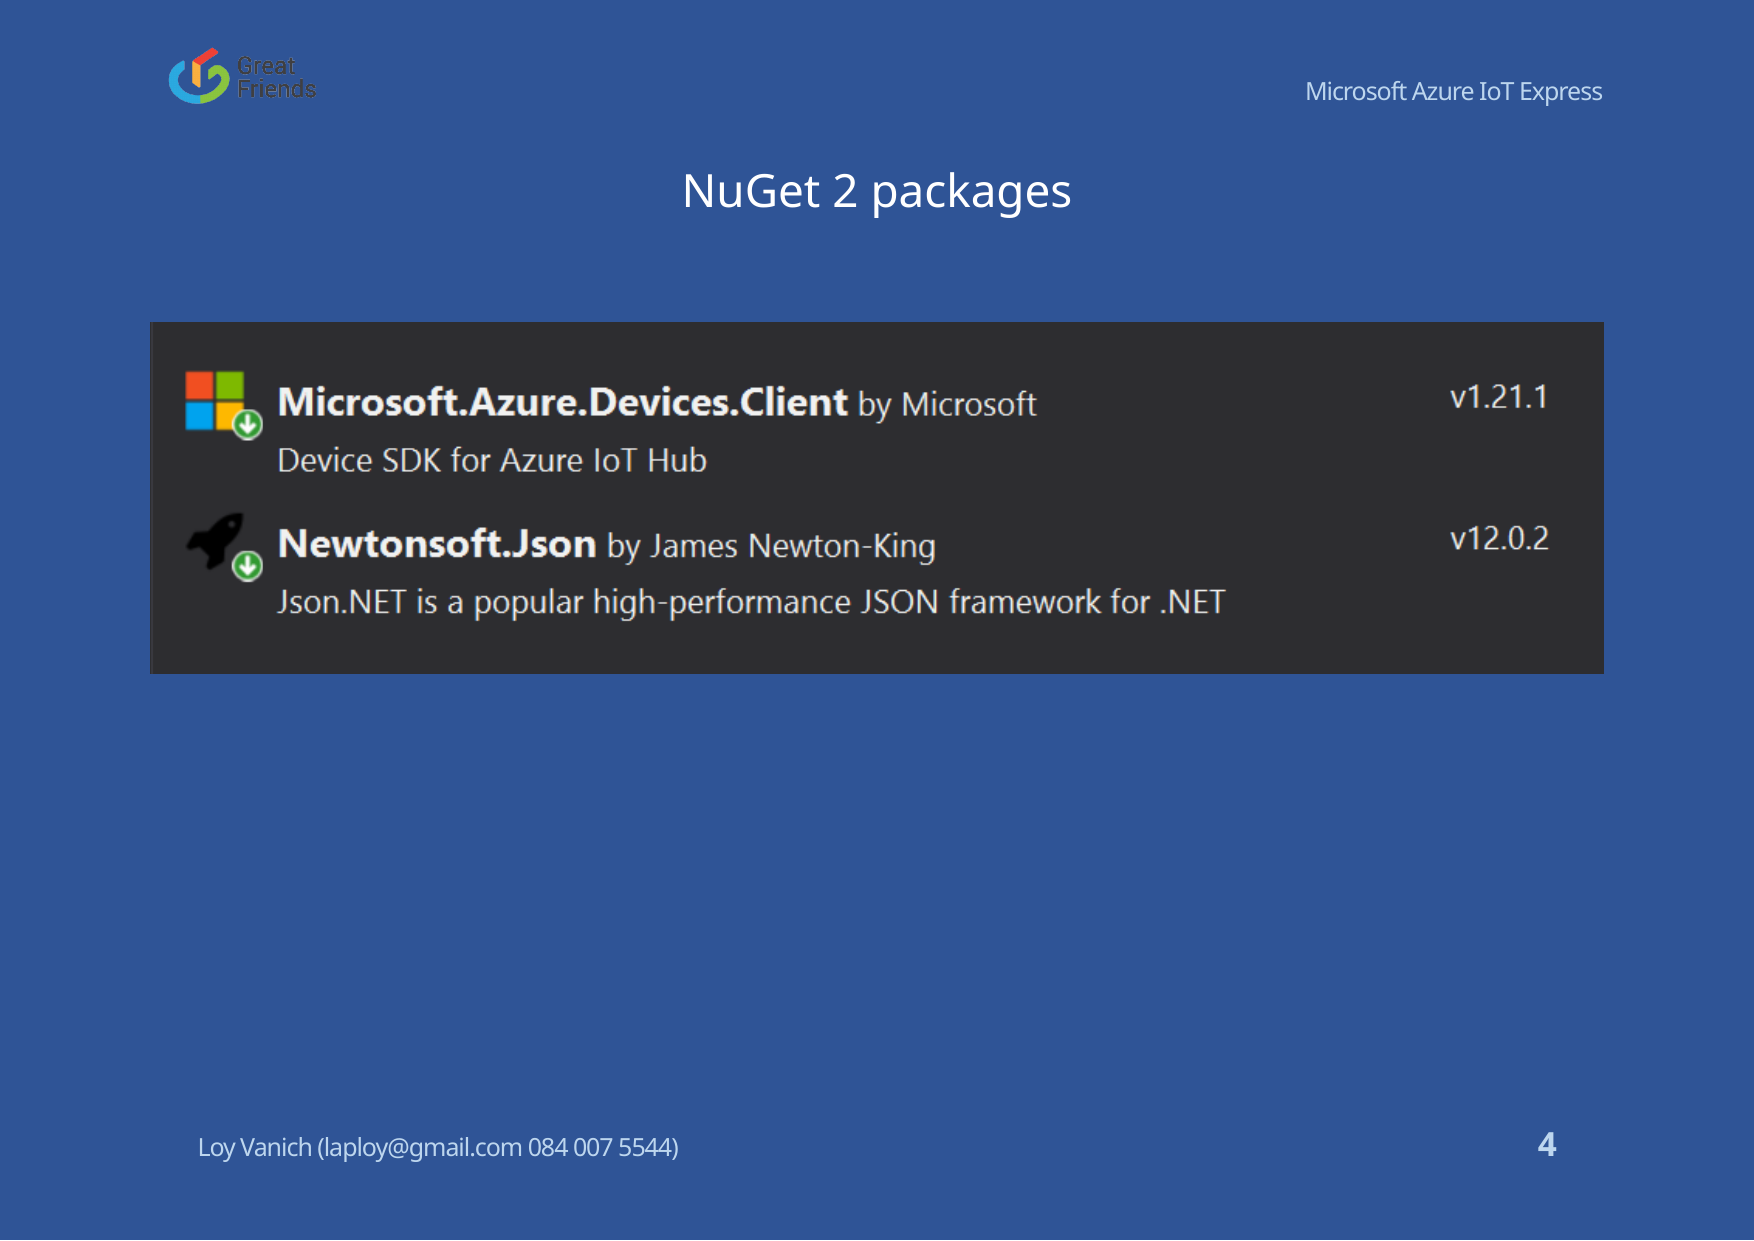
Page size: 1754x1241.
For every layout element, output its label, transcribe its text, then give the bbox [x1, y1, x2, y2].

picture [150, 25, 335, 126]
picture [150, 322, 1604, 674]
text NuGet 2 packages [150, 159, 1604, 221]
